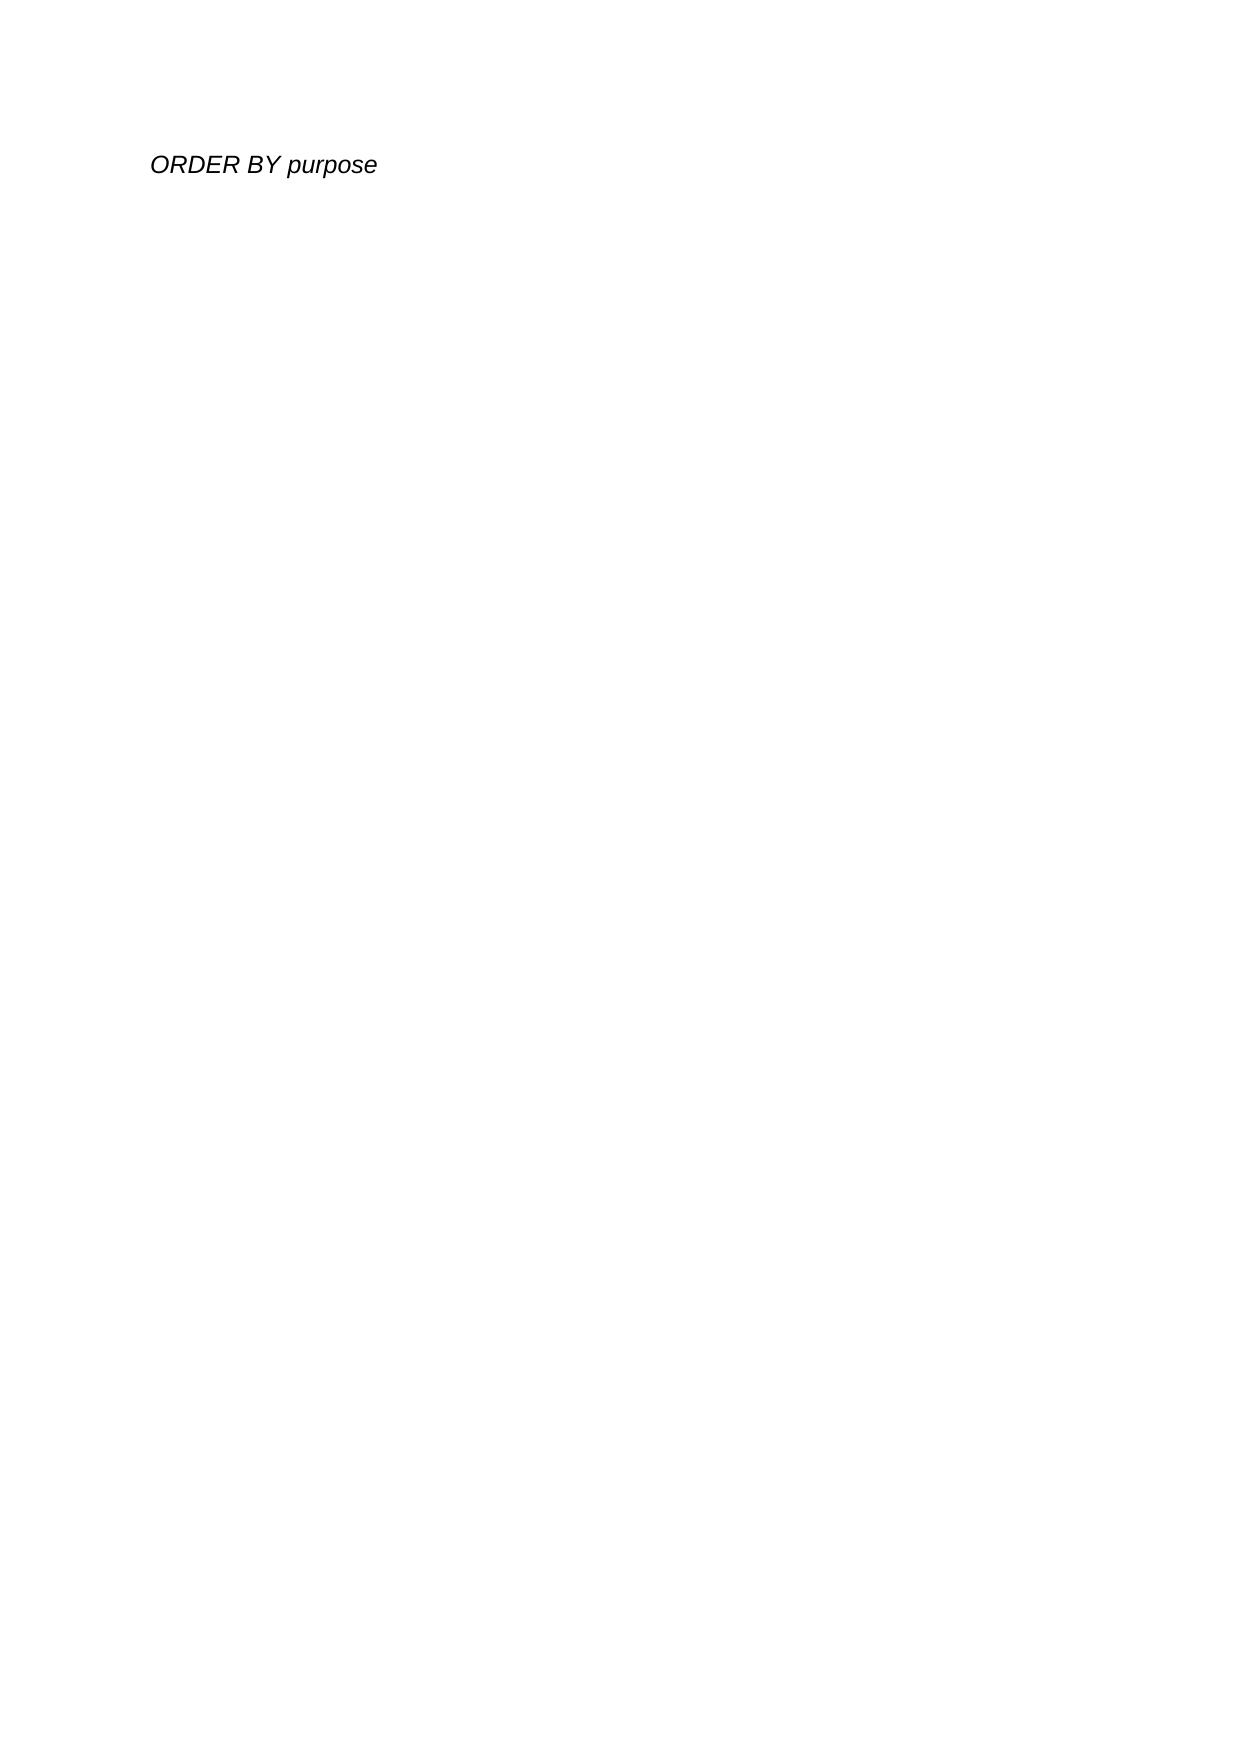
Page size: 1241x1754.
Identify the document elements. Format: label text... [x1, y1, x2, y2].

text ORDER BY purpose [150, 150, 1090, 179]
